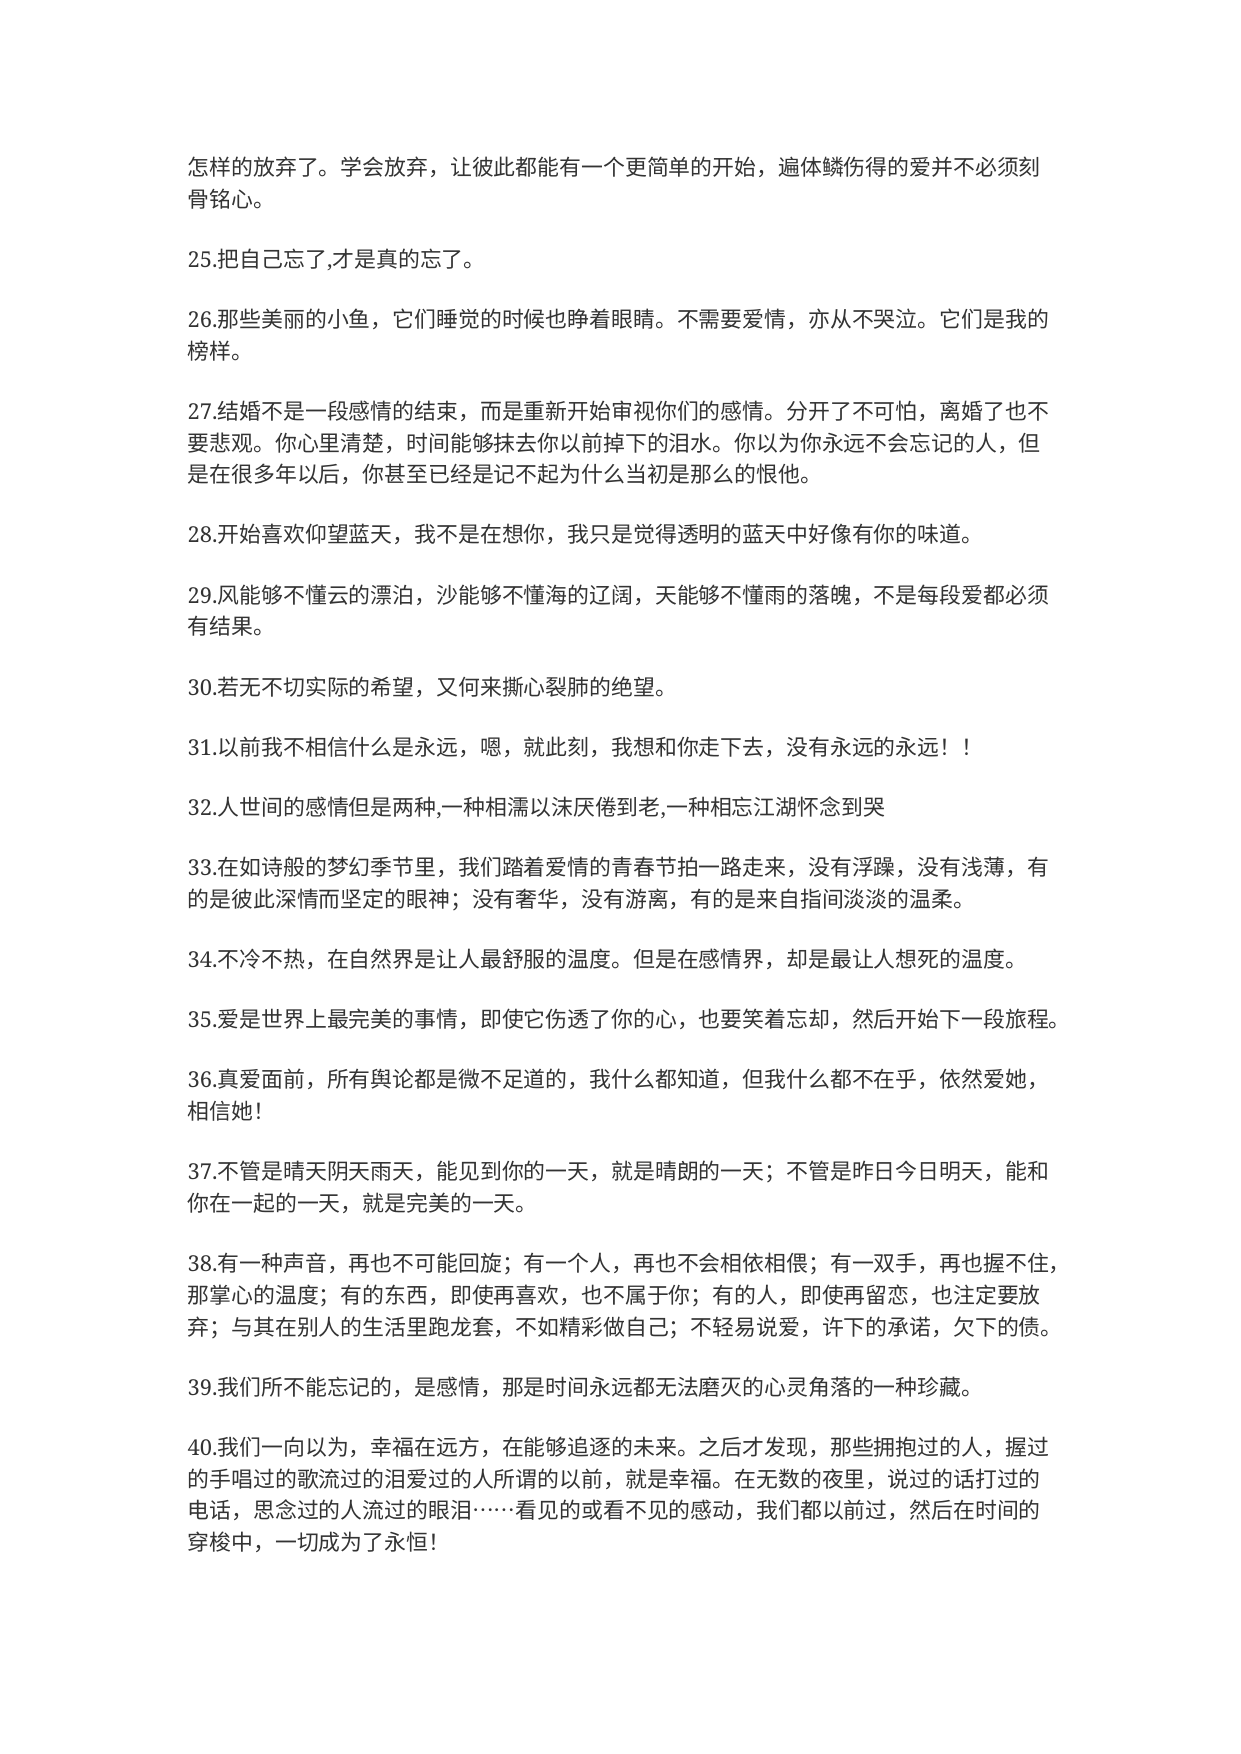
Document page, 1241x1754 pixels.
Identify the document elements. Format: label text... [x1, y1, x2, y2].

text 25.把自己忘了,才是真的忘了。 [187, 242, 1053, 273]
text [187, 150, 1053, 213]
text 32.人世间的感情但是两种,一种相濡以沫厌倦到老,一种相忘江湖怀念到哭 [187, 790, 1053, 822]
text 39.我们所不能忘记的，是感情，那是时间永远都无法磨灭的心灵角落的一种珍藏。 [187, 1370, 1053, 1401]
text 30.若无不切实际的希望，又何来撕心裂肺的绝望。 [187, 669, 1053, 701]
text 29.风能够不懂云的漂泊，沙能够不懂海的辽阔，天能够不懂雨的落魄，不是每段爱都必须有结果。 [187, 578, 1053, 641]
text 34.不冷不热，在自然界是让人最舒服的温度。但是在感情界，却是最让人想死的温度。 [187, 942, 1053, 974]
text 36.真爱面前，所有舆论都是微不足道的，我什么都知道，但我什么都不在乎，依然爱她，相信她！ [187, 1062, 1053, 1126]
text 27.结婚不是一段感情的结束，而是重新开始审视你们的感情。分开了不可怕，离婚了也不要悲观。你心里清楚，时间能够抹去你以前掉下的泪水。你以为你永远不会忘记的人，但是在很多年以后，你甚至已经是记不起为什么当初是那么的恨他。 [187, 394, 1053, 489]
text 33.在如诗般的梦幻季节里，我们踏着爱情的青春节拍一路走来，没有浮躁，没有浅薄，有的是彼此深情而坚定的眼神；没有奢华，没有游离，有的是来自指间淡淡的温柔。 [187, 850, 1053, 913]
text 26.那些美丽的小鱼，它们睡觉的时候也睁着眼睛。不需要爱情，亦从不哭泣。它们是我的榜样。 [187, 302, 1053, 365]
text 28.开始喜欢仰望蓝天，我不是在想你，我只是觉得透明的蓝天中好像有你的味道。 [187, 517, 1053, 549]
text 38.有一种声音，再也不可能回旋；有一个人，再也不会相依相偎；有一双手，再也握不住，那掌心的温度；有的东西，即使再喜欢，也不属于你；有的人，即使再留恋，也注定要放弃；与其在别人的生活里跑龙套，不如精彩做自己；不轻易说爱，许下的承诺，欠下的债。 [187, 1246, 1053, 1341]
text 31.以前我不相信什么是永远，嗯，就此刻，我想和你走下去，没有永远的永远！！ [187, 730, 1053, 761]
text 35.爱是世界上最完美的事情，即使它伤透了你的心，也要笑着忘却，然后开始下一段旅程。 [187, 1002, 1053, 1034]
text 40.我们一向以为，幸福在远方，在能够追逐的未来。之后才发现，那些拥抱过的人，握过的手唱过的歌流过的泪爱过的人所谓的以前，就是幸福。在无数的夜里，说过的话打过的电话，思念过的人流过的眼泪……看见的或看不见的感动，我们都以前过，然后在时间的穿梭中，一切成为了永恒！ [187, 1430, 1053, 1557]
text 37.不管是晴天阴天雨天，能见到你的一天，就是晴朗的一天；不管是昨日今日明天，能和你在一起的一天，就是完美的一天。 [187, 1154, 1053, 1218]
